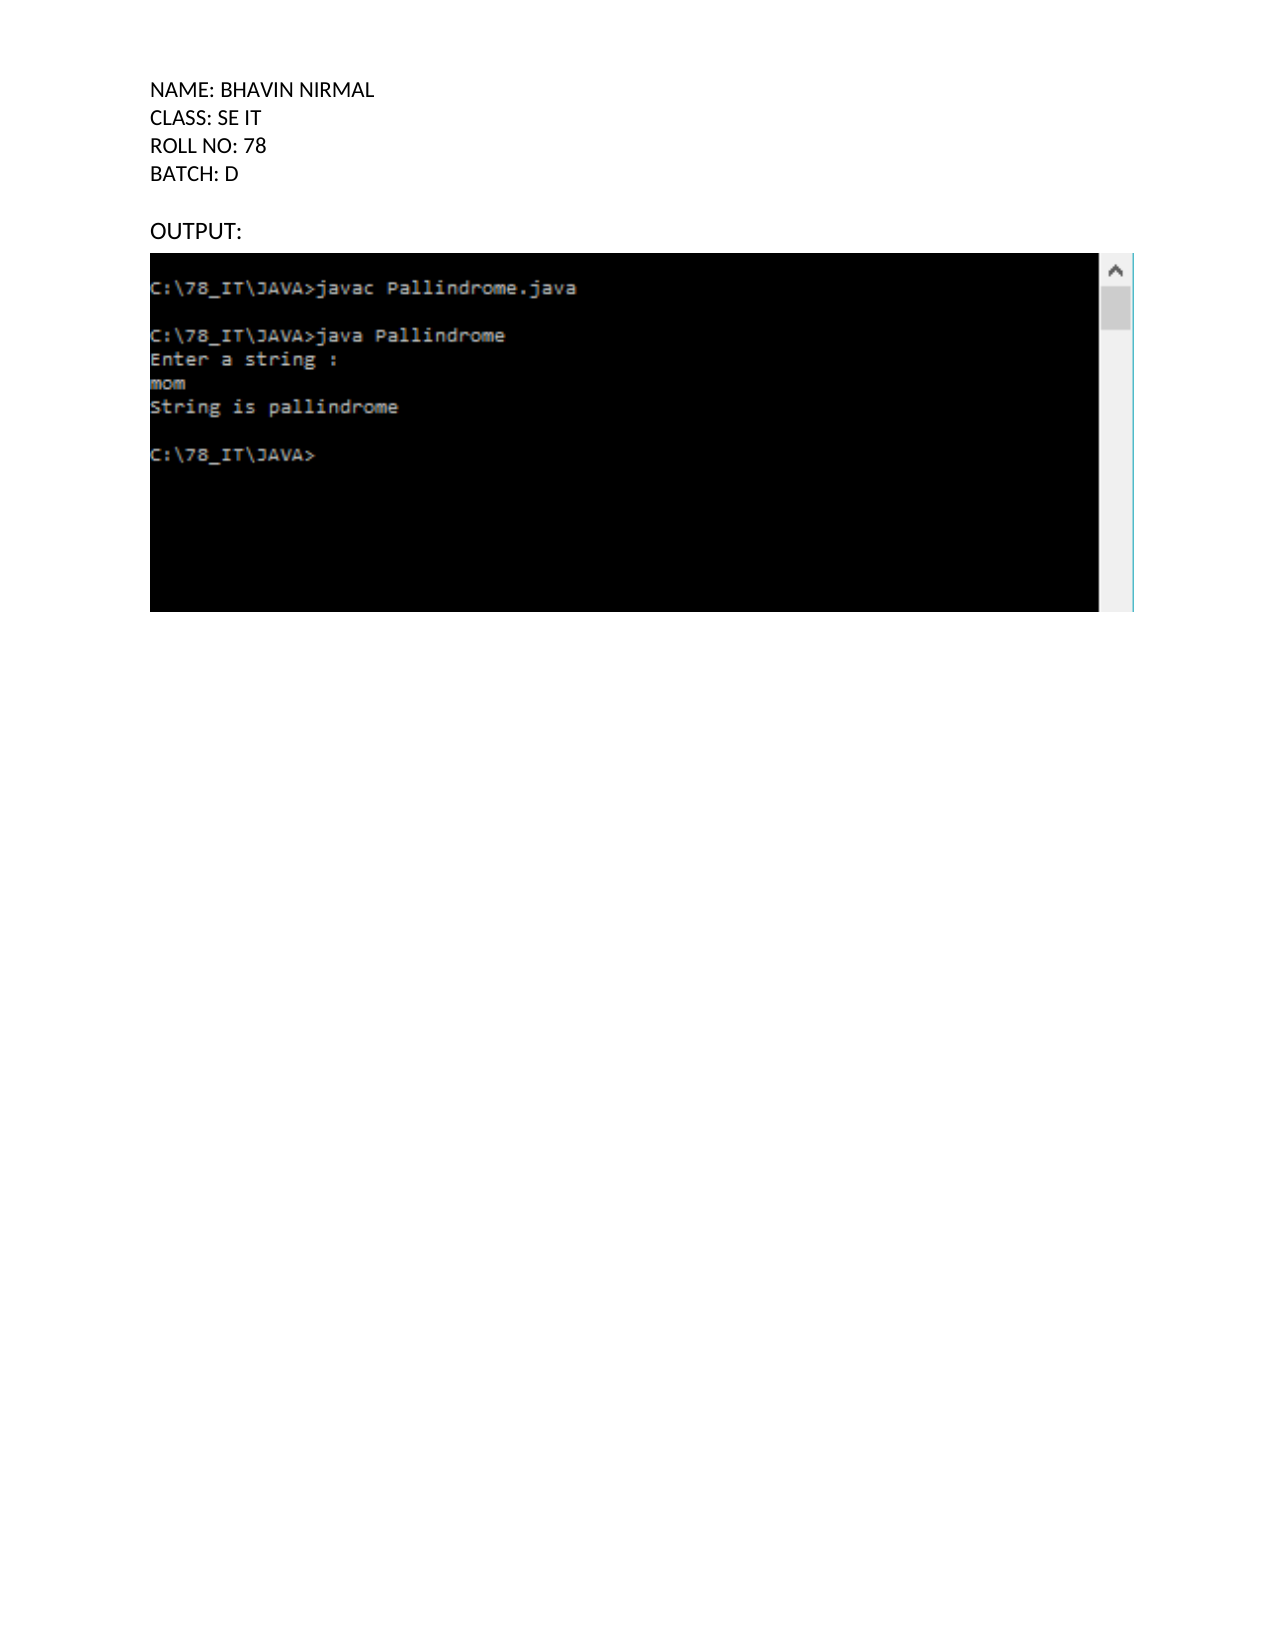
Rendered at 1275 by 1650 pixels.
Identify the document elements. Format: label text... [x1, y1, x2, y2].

picture [150, 253, 1134, 612]
text OUTPUT: [150, 215, 1125, 246]
